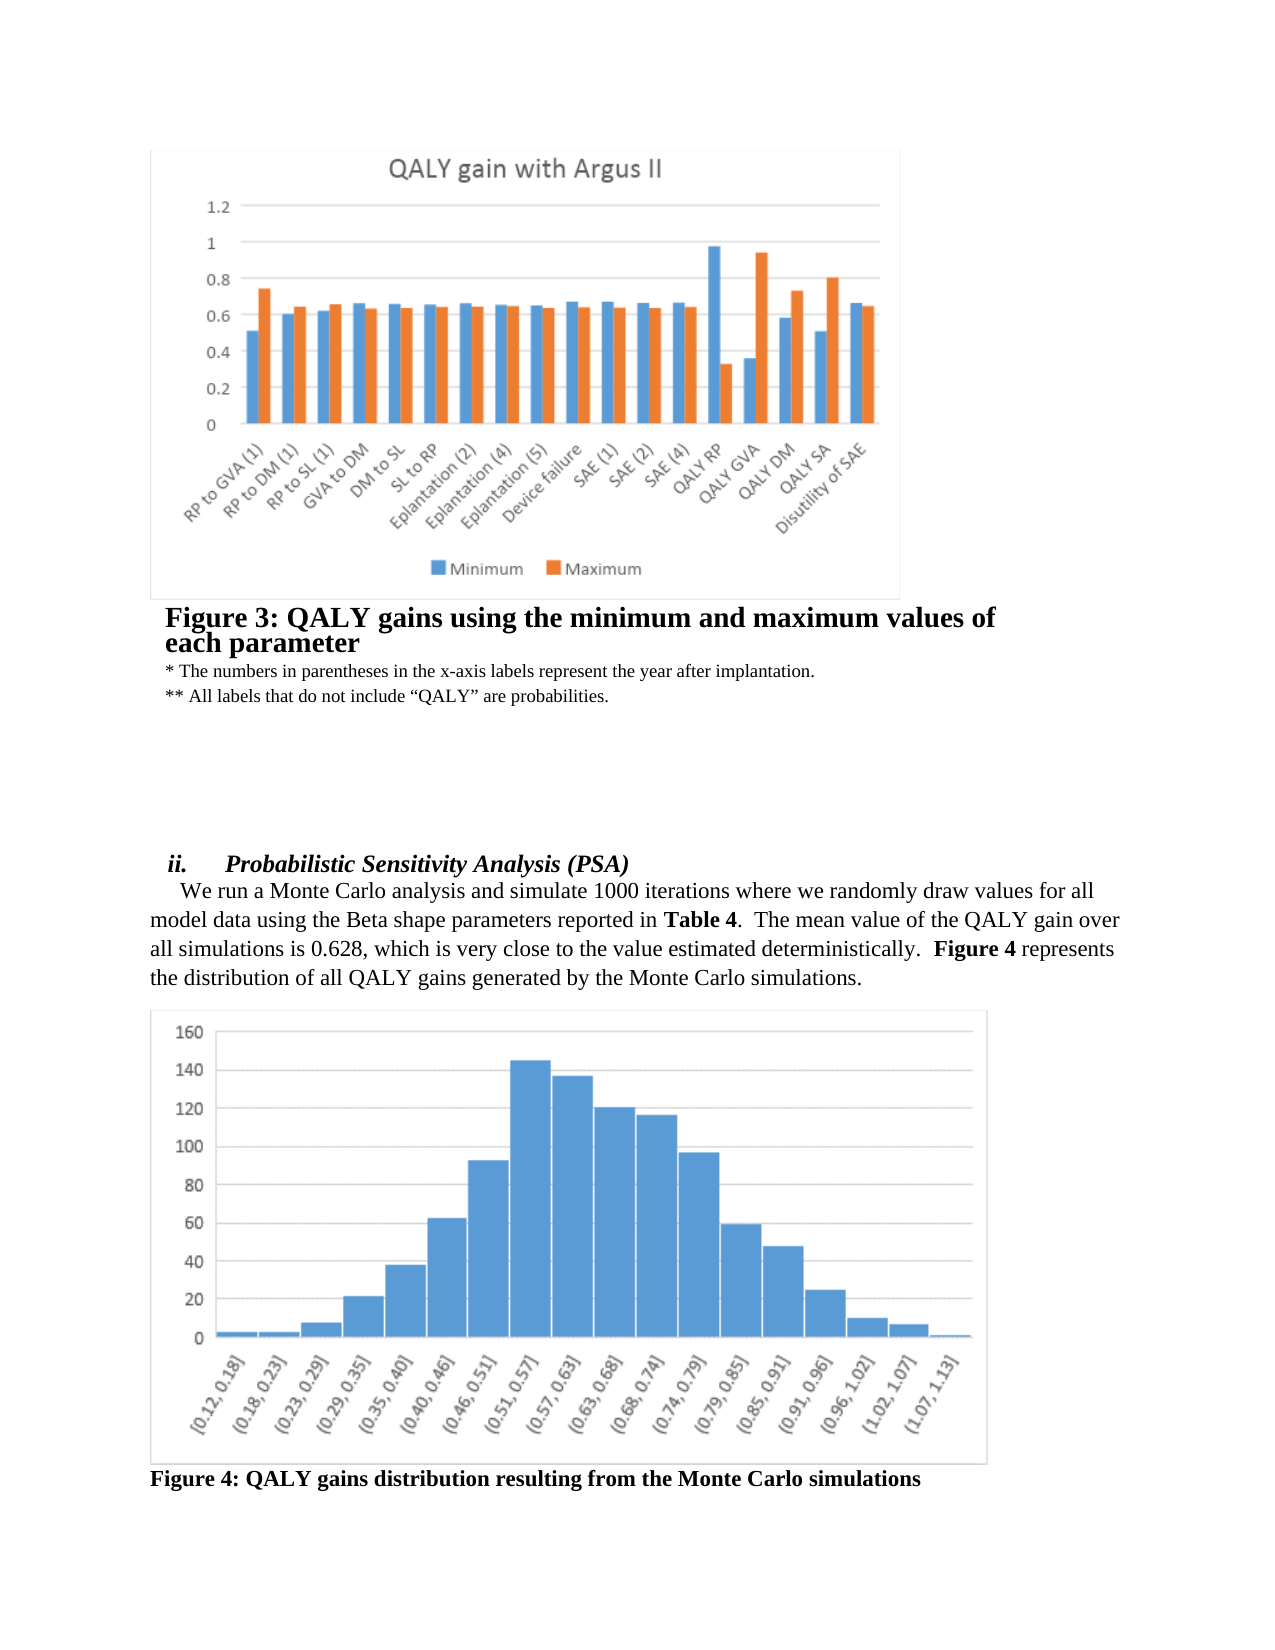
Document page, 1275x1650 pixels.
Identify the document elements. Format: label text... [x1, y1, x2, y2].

subtitle Probabilistic Sensitivity Analysis (PSA) [187, 849, 1125, 877]
text Figure 4: QALY gains distribution resulting from the Monte Carlo simulations [150, 1465, 1125, 1491]
picture [150, 150, 901, 599]
picture [150, 1010, 988, 1465]
text We run a Monte Carlo analysis and simulate 1000 iterations where we randomly draw values for all model data using the Beta shape parameters reported in Table 4. The mean value of the QALY gain over all simulations is 0.628, which is very close to the value estimated deterministically. Figure 4 represents the distribution of all QALY gains generated by the Monte Carlo simulations. [150, 877, 1125, 991]
